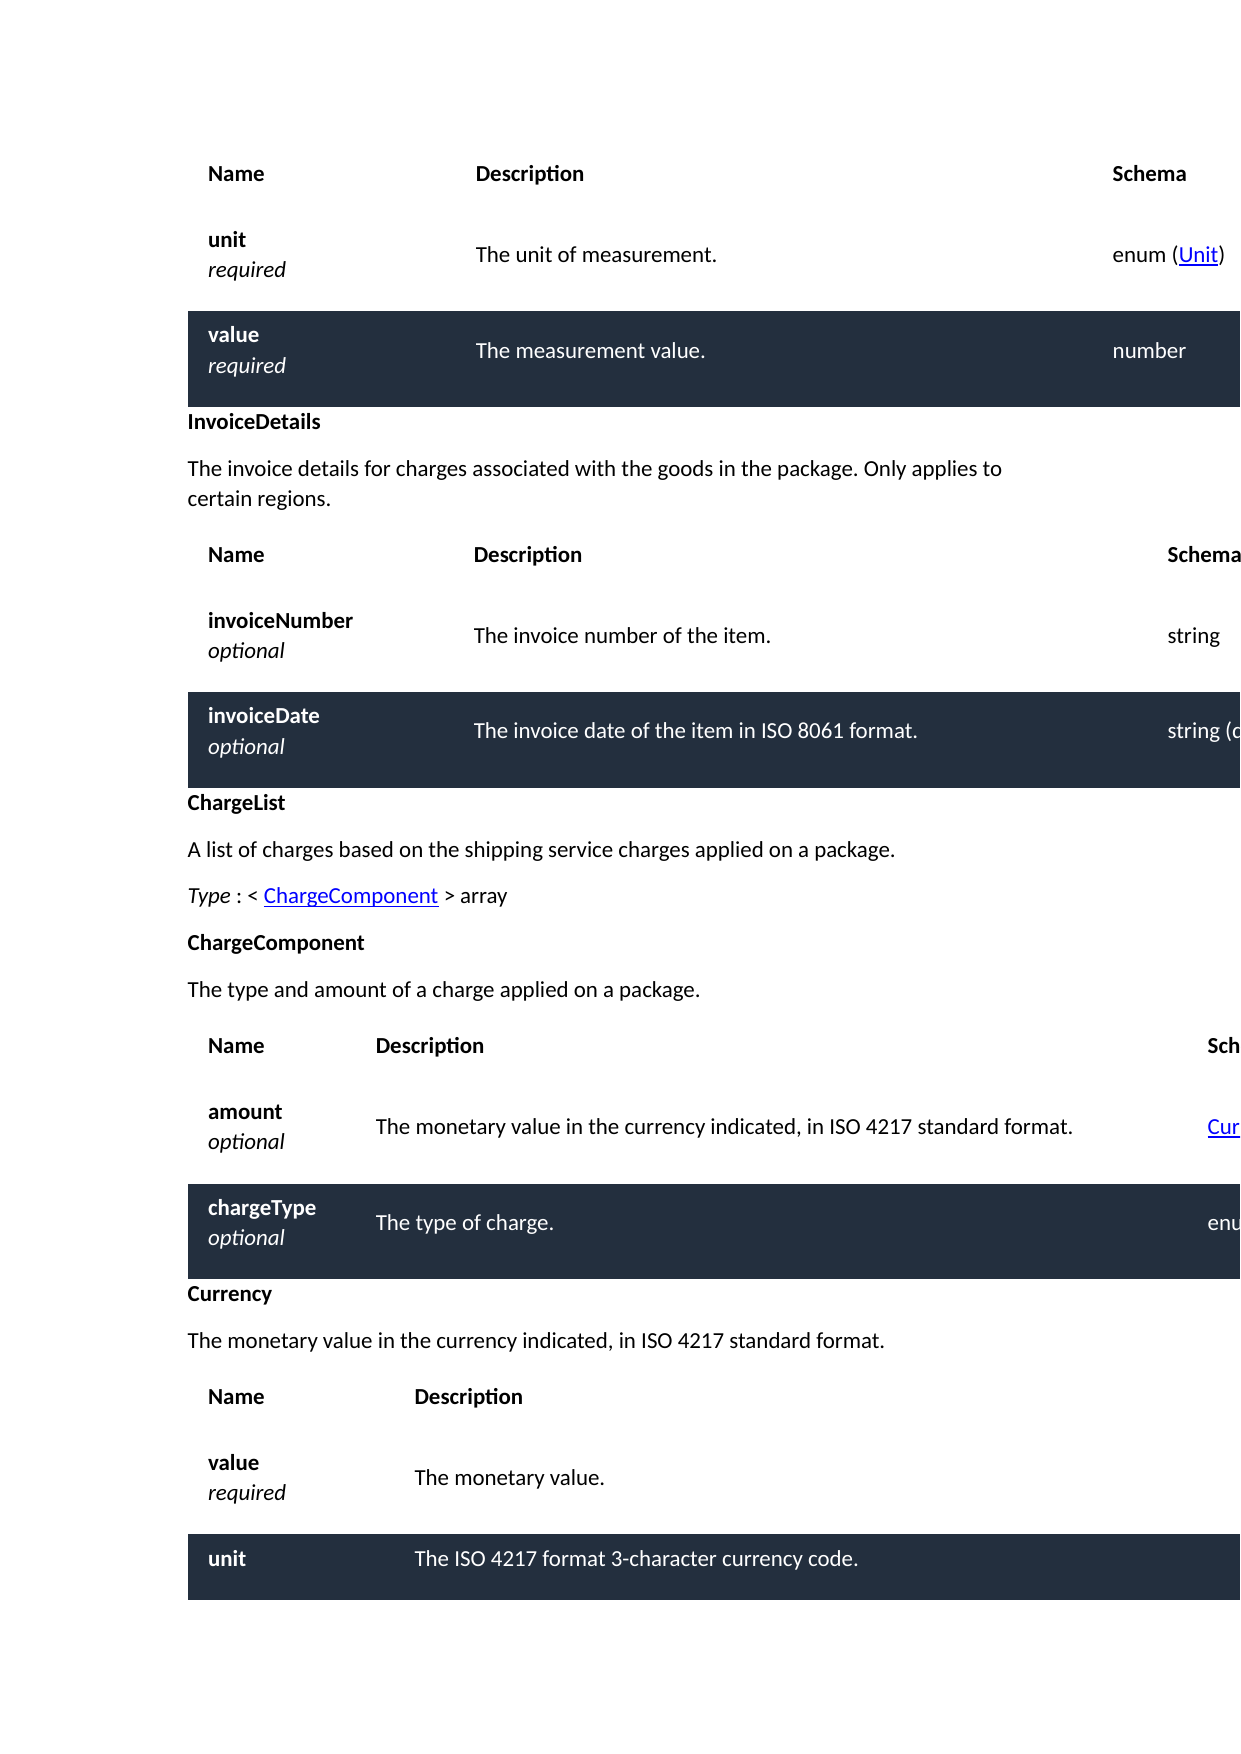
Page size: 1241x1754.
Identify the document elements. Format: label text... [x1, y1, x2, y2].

table_header Name [188, 531, 453, 596]
table_cell number [1092, 311, 1240, 407]
text ChargeList [187, 788, 1053, 816]
table_cell The invoice number of the item. [453, 596, 1147, 692]
table_cell invoiceDate optional [188, 692, 453, 788]
table_header Name [188, 1022, 355, 1088]
text A list of charges based on the shipping service charges applied on a package. [187, 835, 1053, 863]
table_header Description [394, 1373, 1238, 1438]
table_header Schema [1187, 1022, 1240, 1088]
table_cell unit required [188, 1534, 394, 1600]
table_cell string (date-time) [1147, 692, 1240, 788]
table_cell The monetary value. [394, 1439, 1238, 1534]
table_cell amount optional [188, 1088, 355, 1183]
text InvoiceDetails [187, 407, 1053, 435]
text Currency [187, 1279, 1053, 1307]
table_cell value required [188, 1439, 394, 1534]
table_cell The type of charge. [355, 1184, 1187, 1279]
table_header Description [455, 150, 1092, 216]
table_header Schema [1147, 531, 1240, 596]
table_cell The monetary value in the currency indicated, in ISO 4217 standard format. [355, 1088, 1187, 1183]
table_cell string [1147, 596, 1240, 692]
table_cell The measurement value. [455, 311, 1092, 407]
table_header Name [188, 1373, 394, 1438]
table_header Description [355, 1022, 1187, 1088]
table_cell The invoice date of the item in ISO 8061 format. [453, 692, 1147, 788]
text The type and amount of a charge applied on a package. [187, 975, 1053, 1003]
table_header Description [453, 531, 1147, 596]
table_cell value required [188, 311, 455, 407]
table_cell chargeType optional [188, 1184, 355, 1279]
table_cell The unit of measurement. [455, 216, 1092, 311]
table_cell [394, 1534, 1238, 1600]
text The monetary value in the currency indicated, in ISO 4217 standard format. [187, 1326, 1053, 1354]
table_cell invoiceNumber optional [188, 596, 453, 692]
table_header Schema [1092, 150, 1240, 216]
text The invoice details for charges associated with the goods in the package. Only applies to certain regions. [187, 454, 1053, 512]
table_cell enum (ChargeType) [1187, 1184, 1240, 1279]
table_cell unit required [188, 216, 455, 311]
table_cell enum (Unit) [1092, 216, 1240, 311]
text ChargeComponent [187, 928, 1053, 957]
table_cell Currency [1187, 1088, 1240, 1183]
table_header Name [188, 150, 455, 216]
text Type : < ChargeComponent > array [187, 882, 1053, 910]
